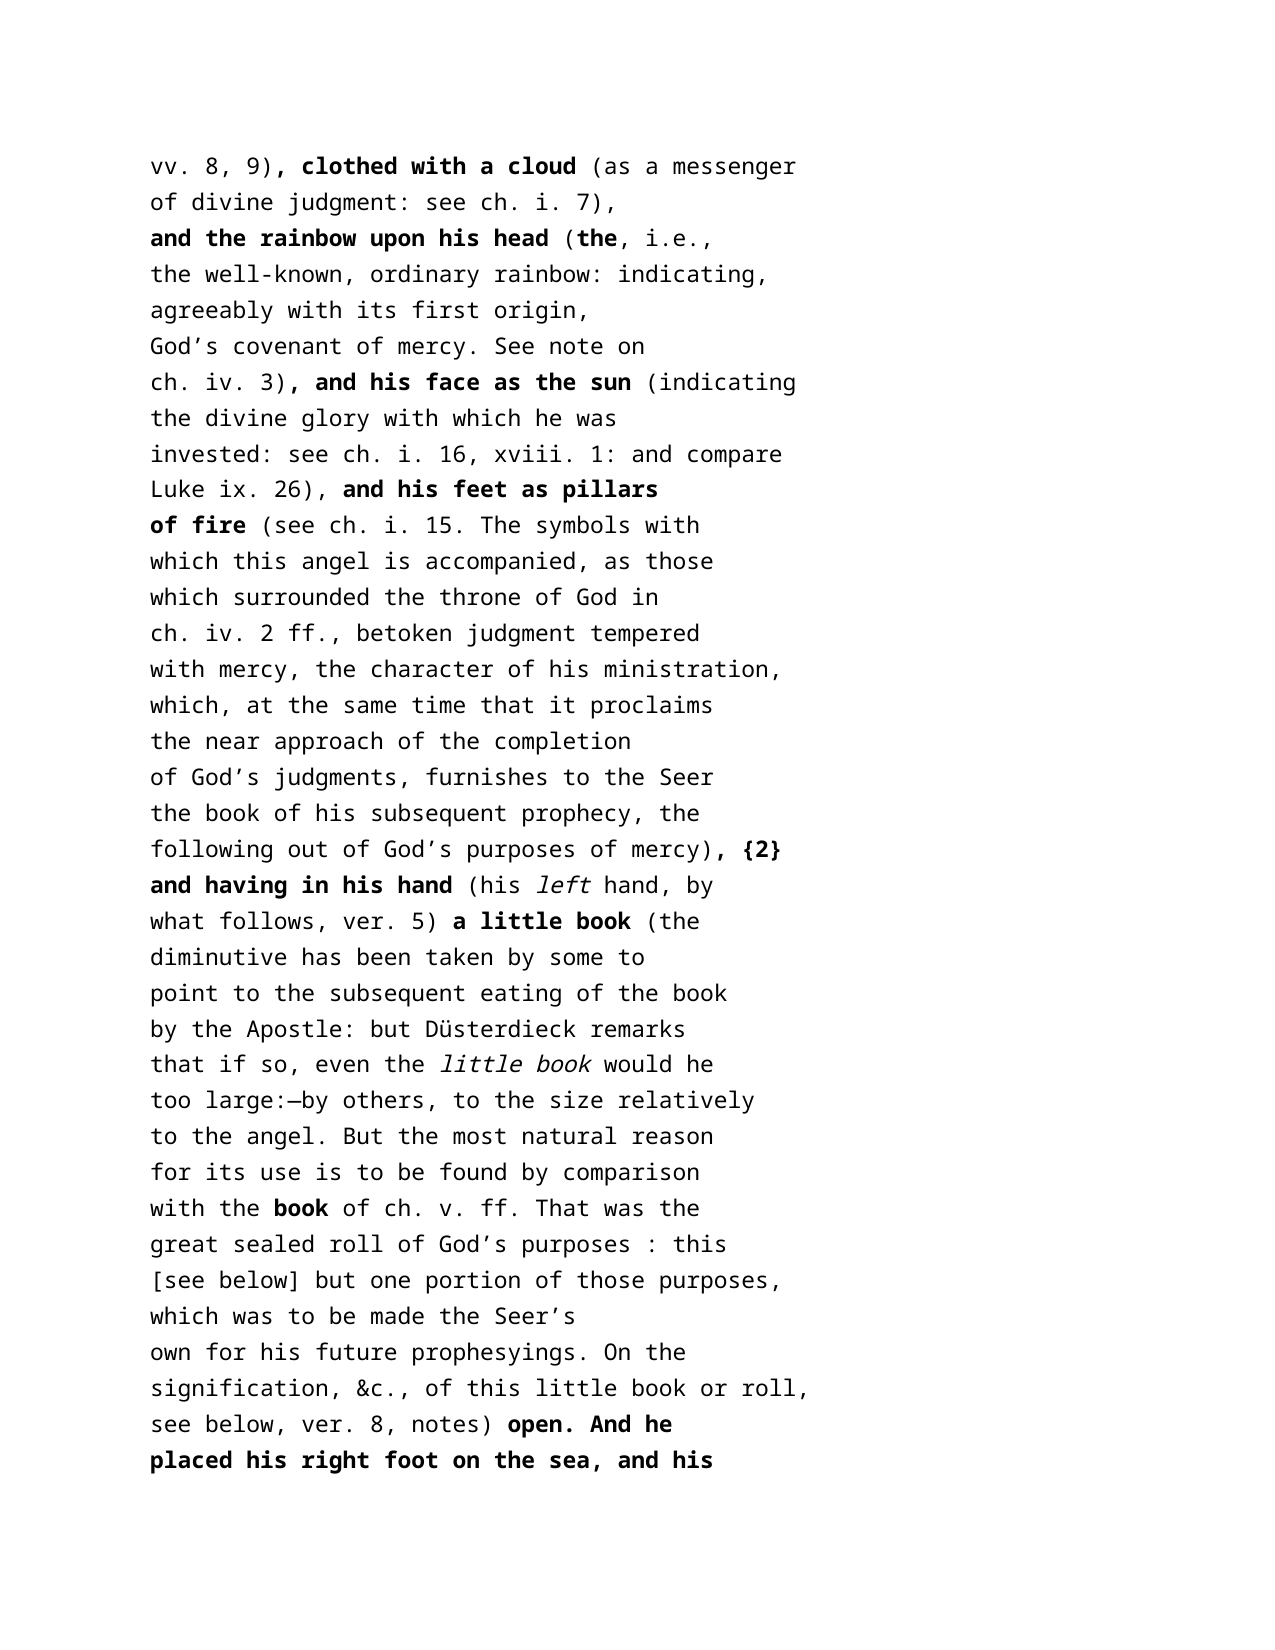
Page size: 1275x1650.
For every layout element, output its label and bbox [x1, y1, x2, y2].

text [150, 150, 1125, 1475]
